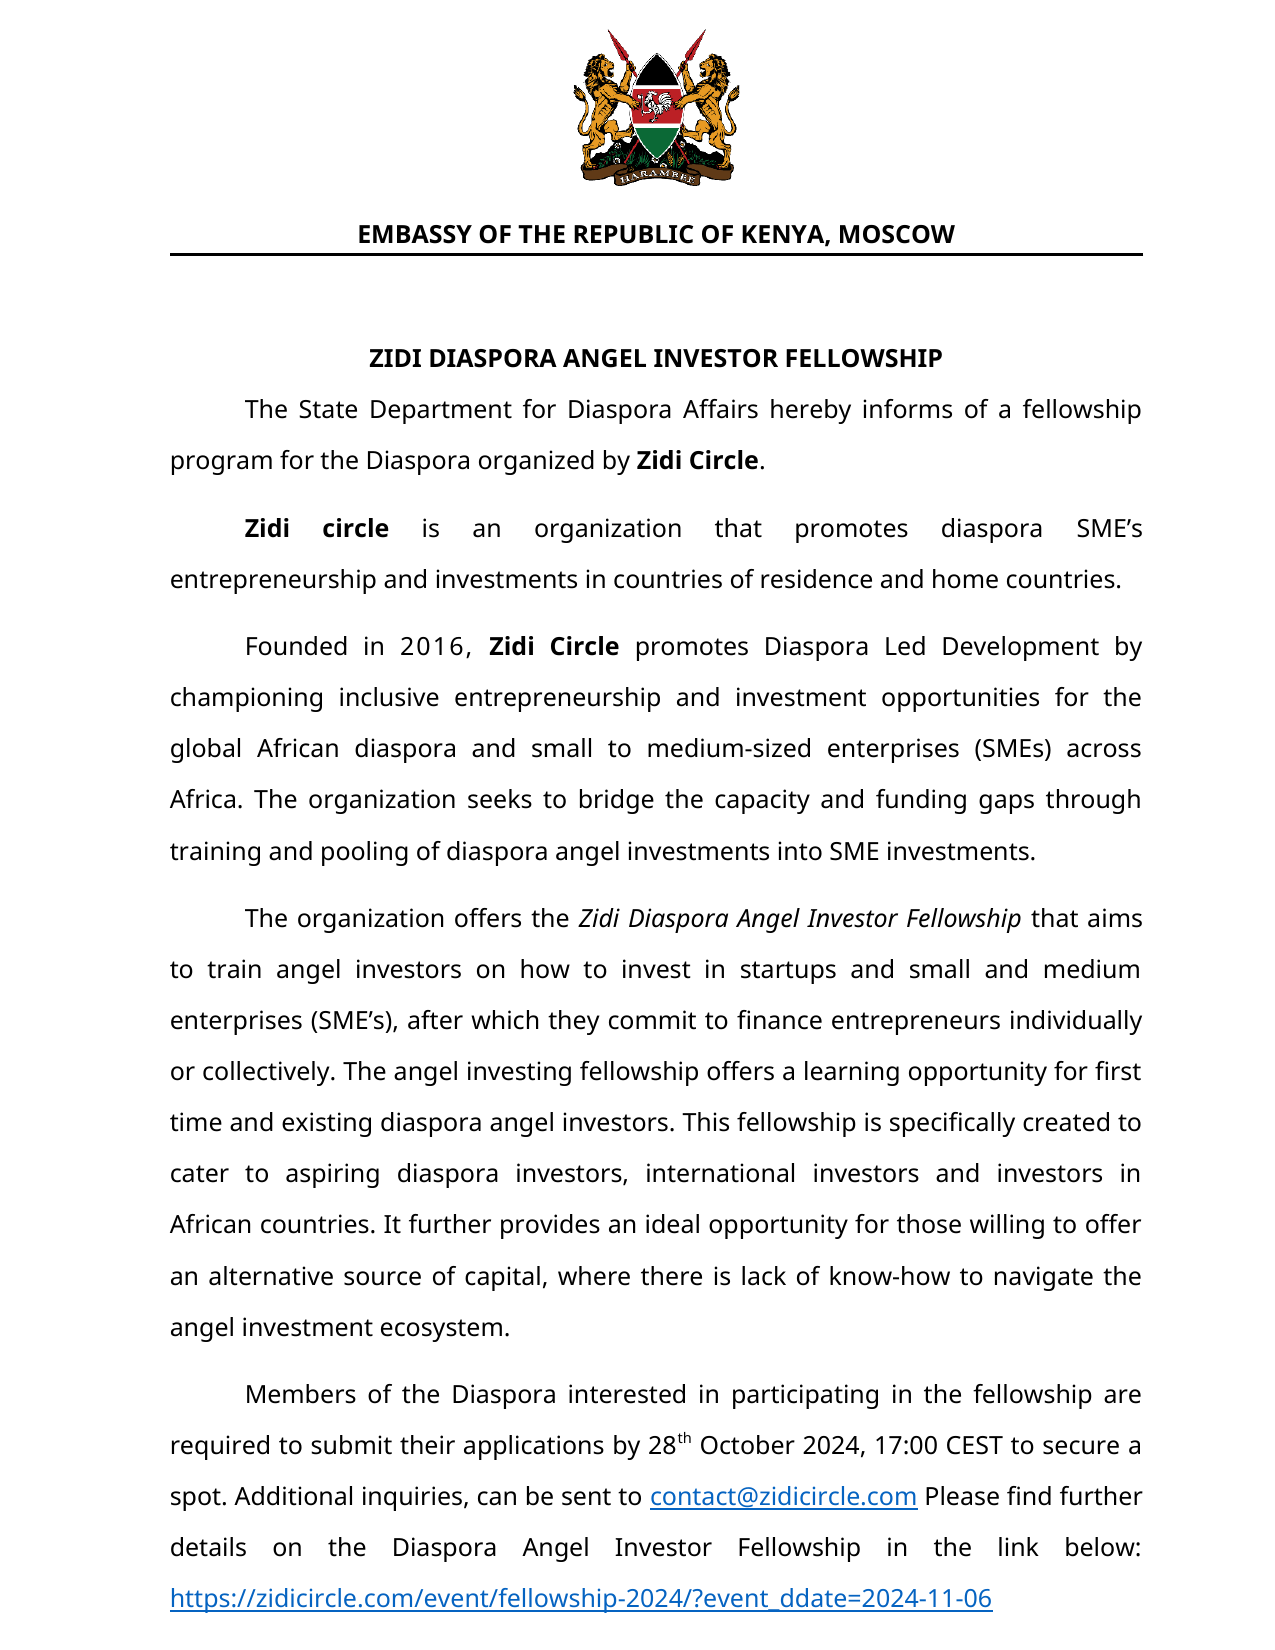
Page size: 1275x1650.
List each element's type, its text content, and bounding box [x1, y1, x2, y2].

picture [573, 29, 740, 186]
text Members of the Diaspora interested in participating in the fellowship are required to submit their applications by 28th October 2024, 17:00 CEST to secure a spot. Additional inquiries, can be sent to contact@zidicircle.com Please find further details on the Diaspora Angel Investor Fellowship in the link below: https://zidicircle.com/event/fellowship-2024/?event_ddate=2024-11-06 [169, 1377, 1143, 1615]
text ZIDI DIASPORA ANGEL INVESTOR FELLOWSHIP [169, 340, 1143, 374]
text The State Department for Diaspora Affairs hereby informs of a fellowship program for the Diaspora organized by Zidi Circle. [169, 391, 1143, 477]
text The organization offers the Zidi Diaspora Angel Investor Fellowship that aims to train angel investors on how to invest in startups and small and medium enterprises (SME’s), after which they commit to finance entrepreneurs individually or collectively. The angel investing fellowship offers a learning opportunity for first time and existing diaspora angel investors. This fellowship is specifically created to cater to aspiring diaspora investors, international investors and investors in African countries. It further provides an ideal opportunity for those willing to offer an alternative source of capital, where there is lack of know-how to navigate the angel investment ecosystem. [169, 901, 1143, 1343]
text EMBASSY OF THE REPUBLIC OF KENYA, MOSCOW [169, 216, 1143, 256]
text Founded in 2016, Zidi Circle promotes Diaspora Led Development by championing inclusive entrepreneurship and investment opportunities for the global African diaspora and small to medium-sized enterprises (SMEs) across Africa. The organization seeks to bridge the capacity and funding gaps through training and pooling of diaspora angel investments into SME investments. [169, 629, 1143, 867]
text Zidi circle is an organization that promotes diaspora SME’s entrepreneurship and investments in countries of residence and home countries. [169, 510, 1143, 595]
